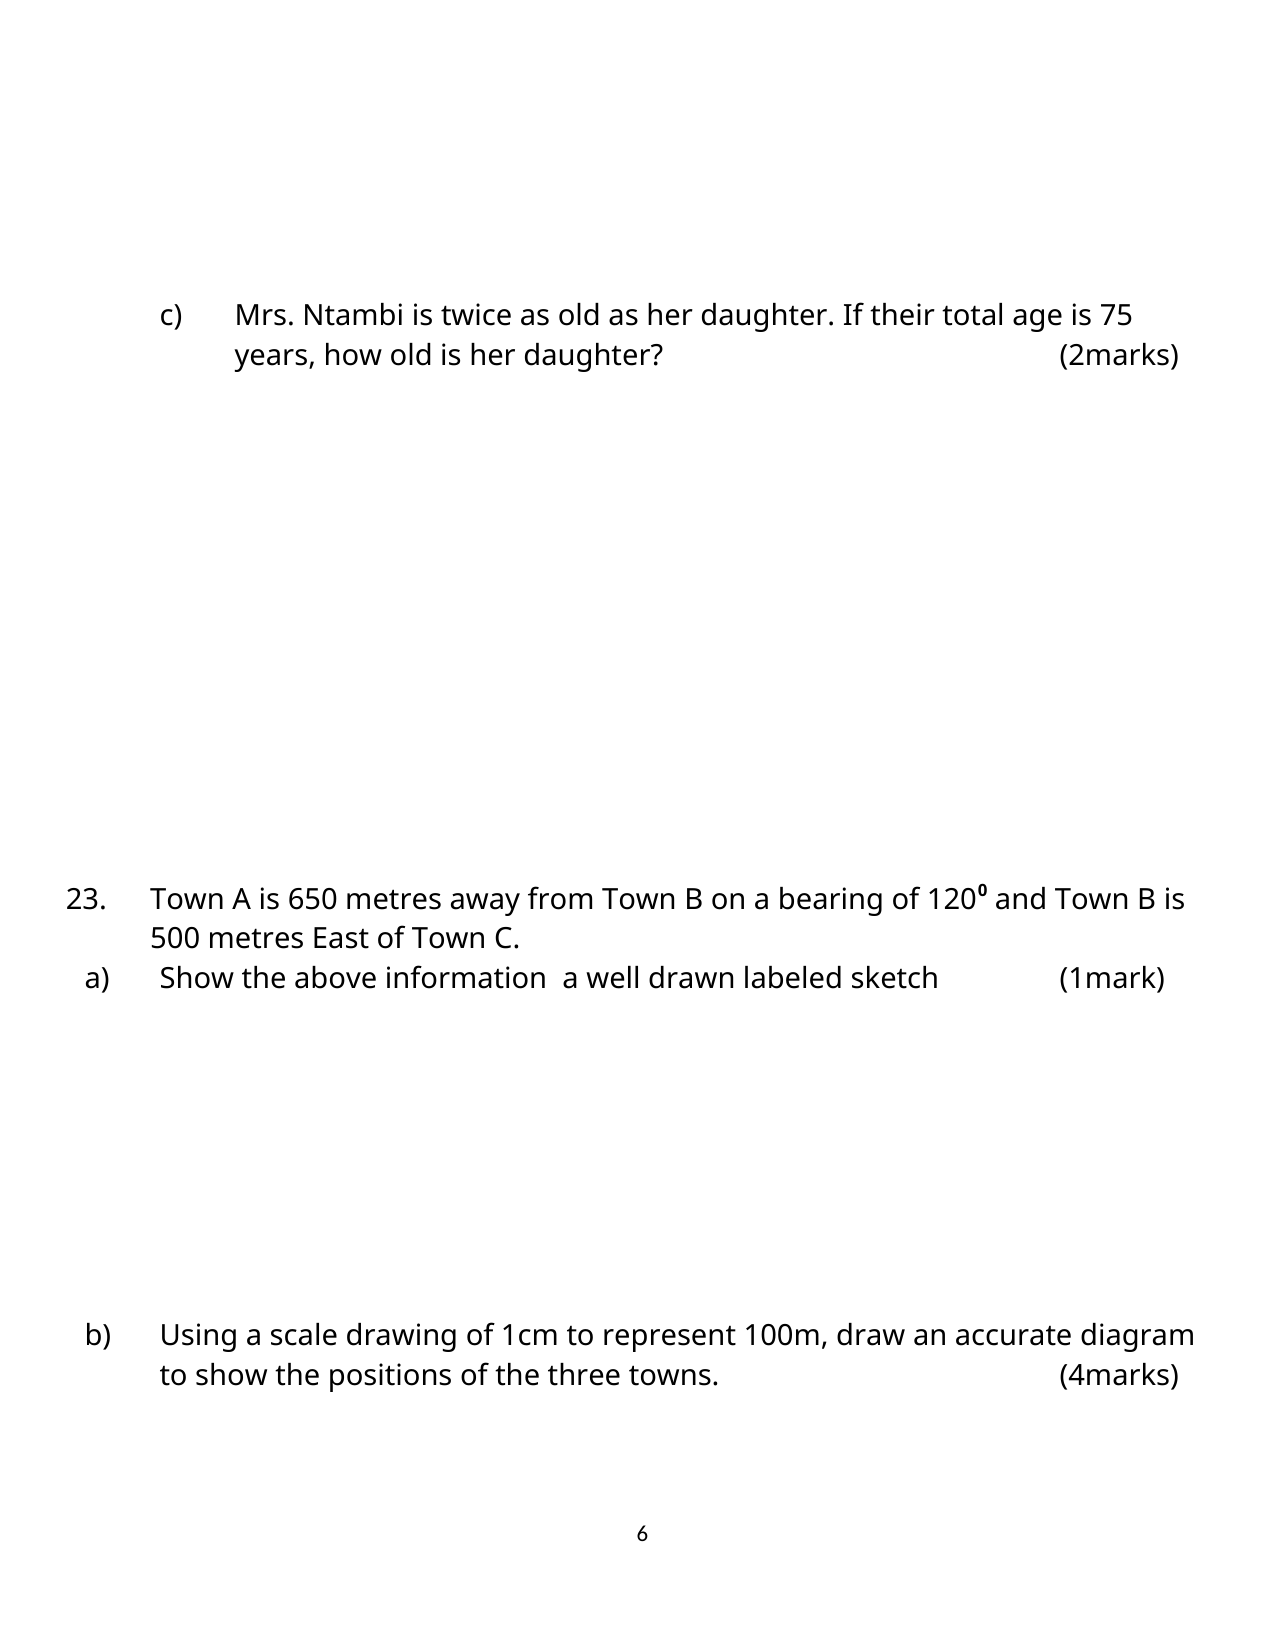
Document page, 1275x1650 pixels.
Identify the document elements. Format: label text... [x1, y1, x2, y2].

text to show the positions of the three towns. (4marks) [84, 1354, 1200, 1394]
list years, how old is her daughter? (2marks) [112, 334, 1200, 374]
list c) Mrs. Ntambi is twice as old as her daughter. If their total age is 75 [112, 294, 1200, 334]
list Town A is 650 metres away from Town B on a bearing of 1200 and Town B is 500 metres East of Town C. [66, 878, 1200, 957]
text a) Show the above information a well drawn labeled sketch (1mark) [84, 957, 1200, 997]
text b) Using a scale drawing of 1cm to represent 100m, draw an accurate diagram [84, 1314, 1200, 1354]
